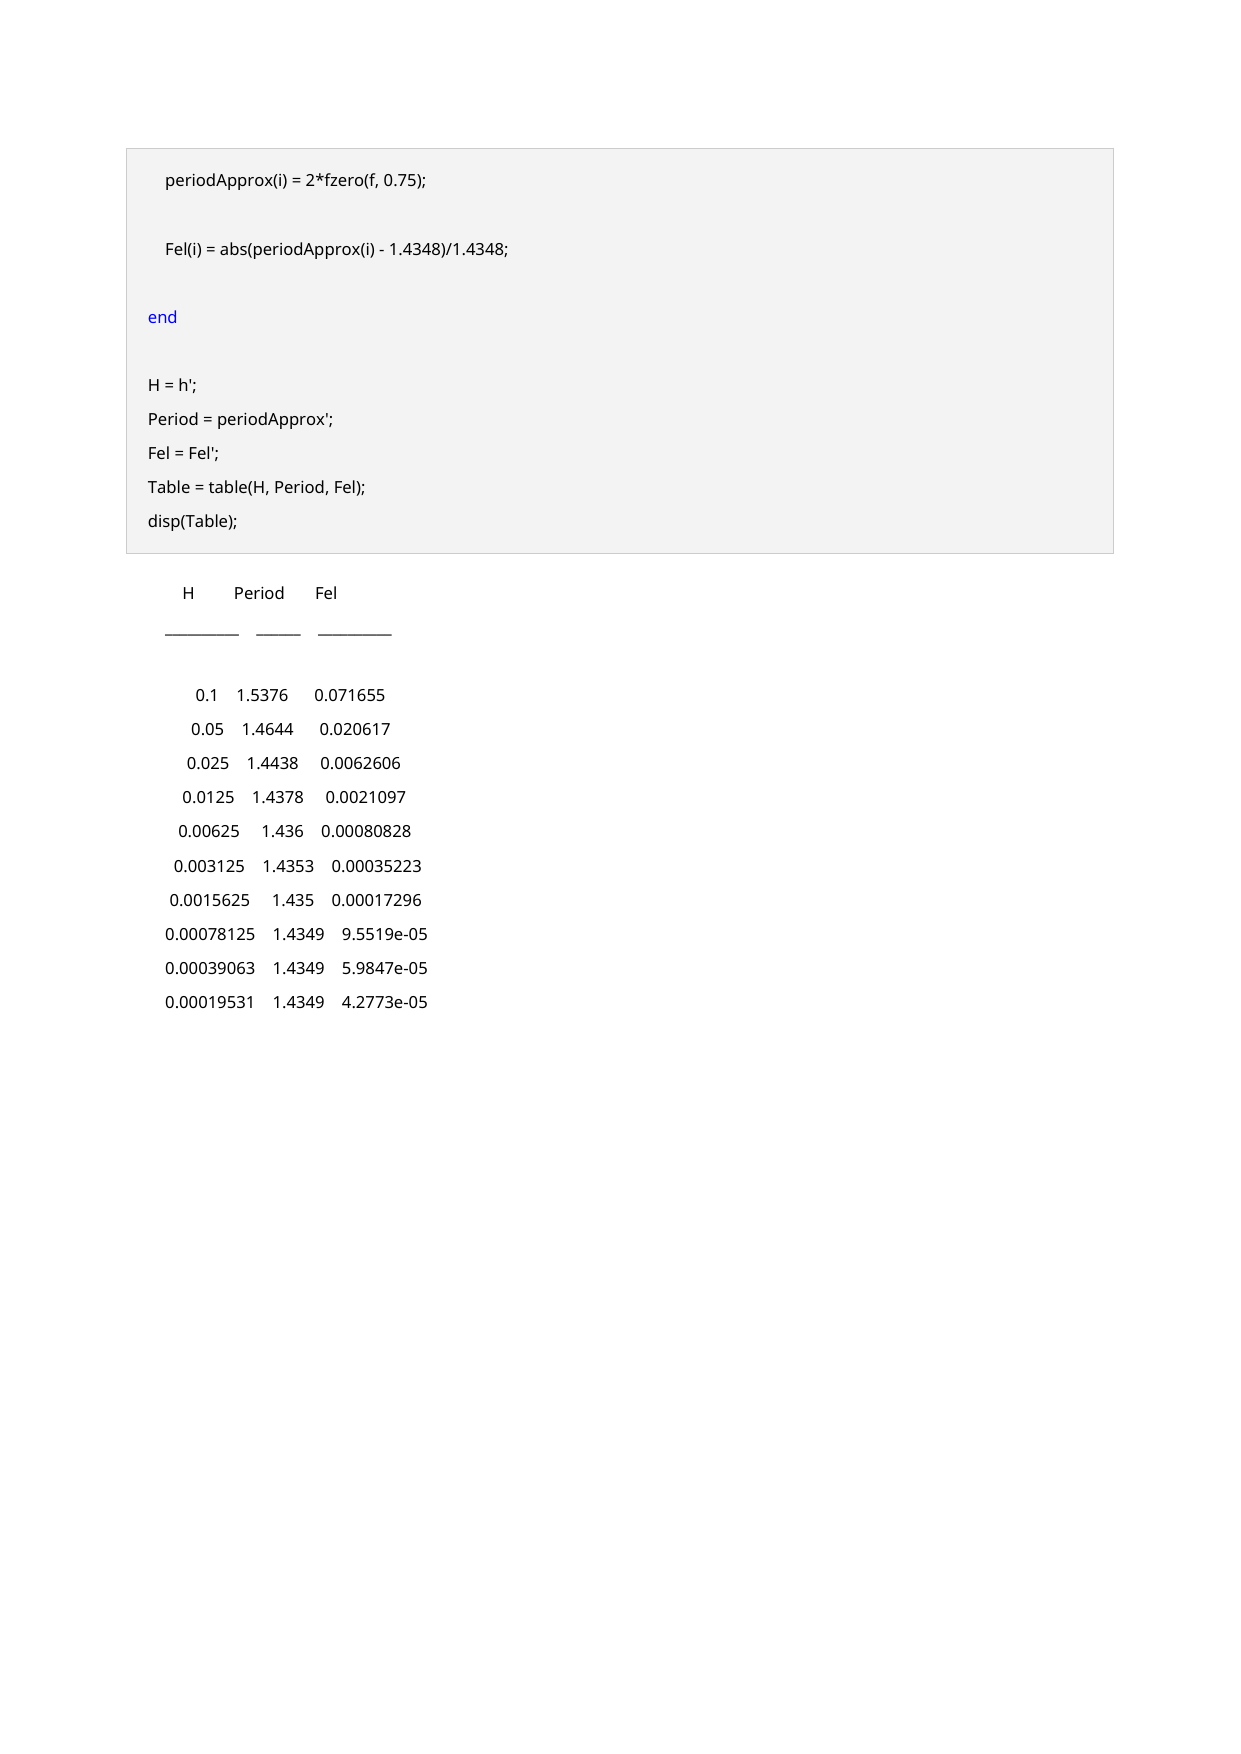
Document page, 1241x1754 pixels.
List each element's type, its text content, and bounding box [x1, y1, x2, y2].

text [127, 149, 1113, 553]
text H Period Fel __________ ______ __________ 0.1 1.5376 0.071655 0.05 1.4644 0.020617 0.025 1.4438 0.0062606 0.0125 1.4378 0.0021097 0.00625 1.436 0.00080828 0.003125 1.4353 0.00035223 0.0015625 1.435 0.00017296 0.00078125 1.4349 9.5519e-05 0.00039063 1.4349 5.9847e-05 0.00019531 1.4349 4.2773e-05 [148, 582, 1093, 1047]
